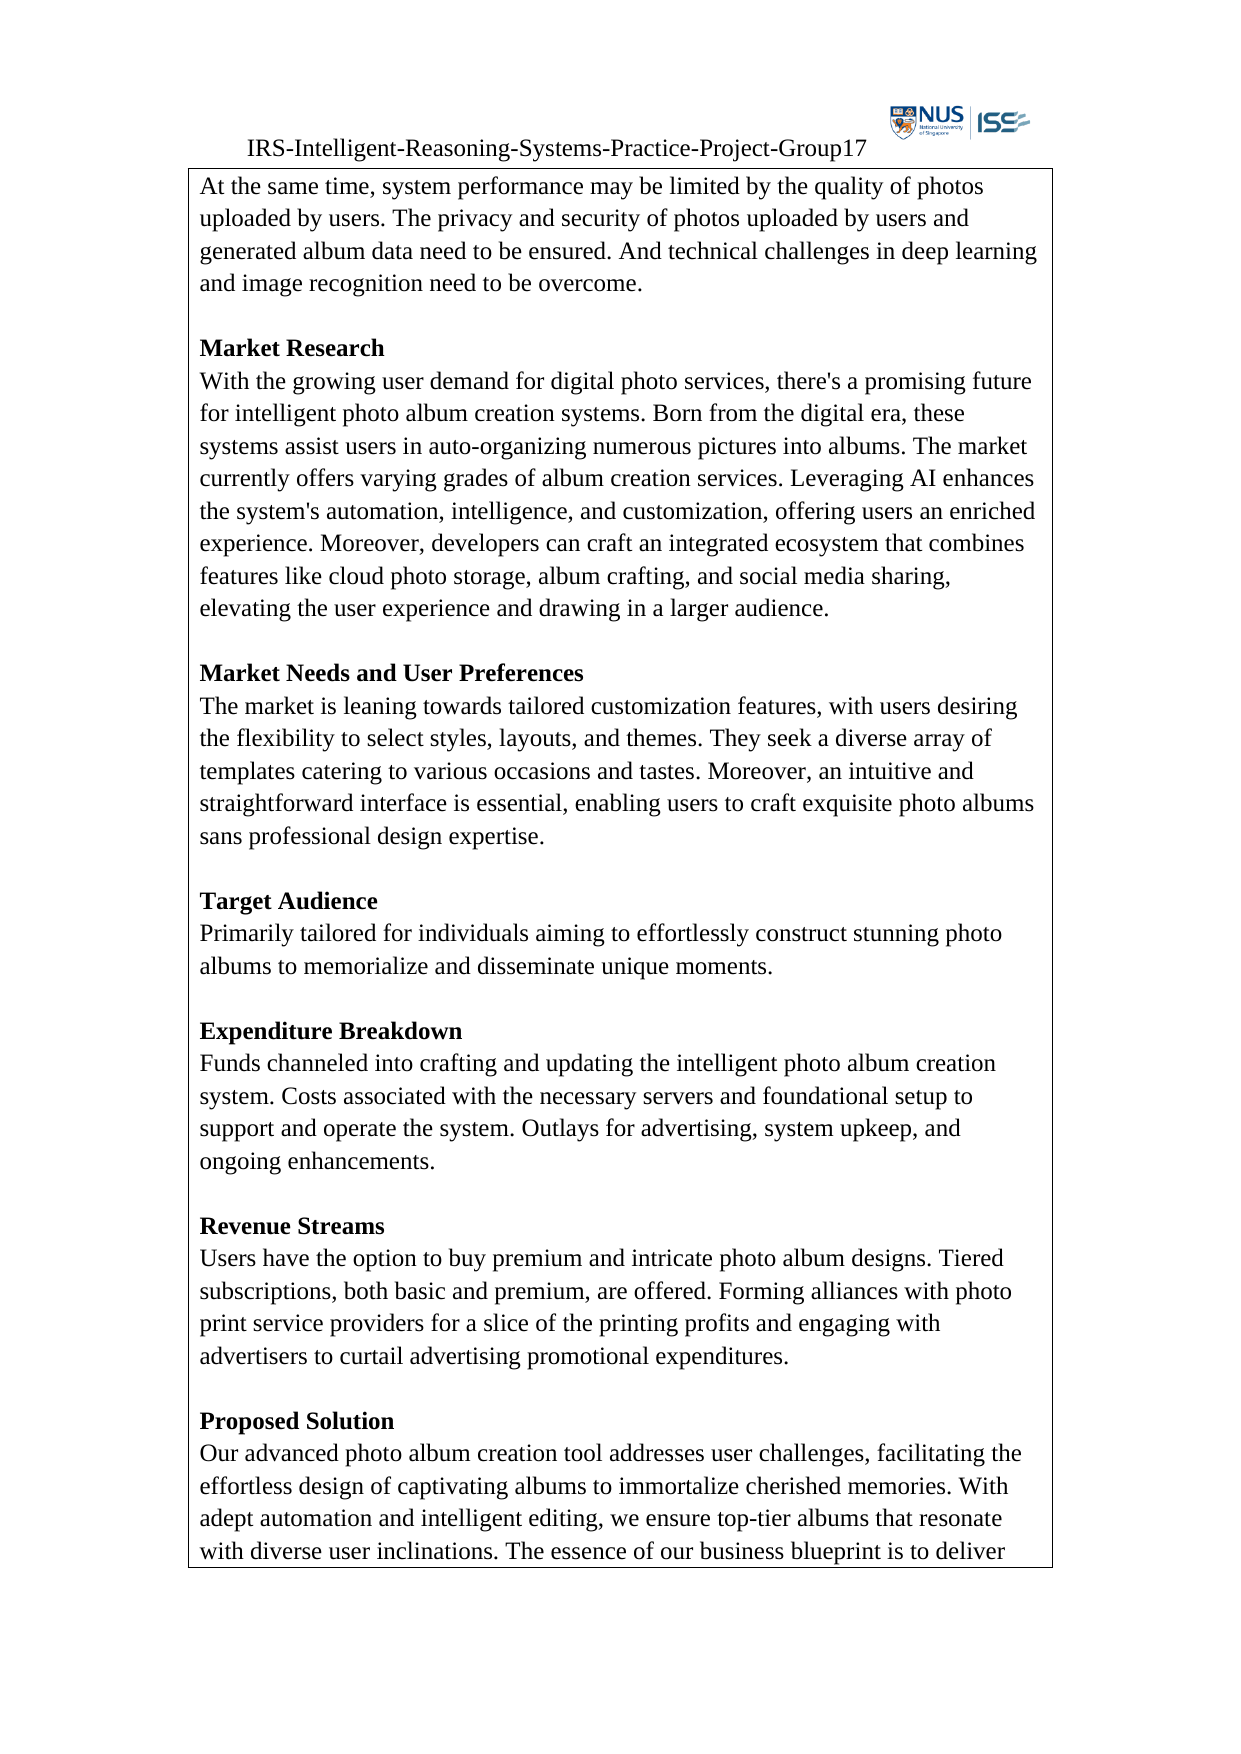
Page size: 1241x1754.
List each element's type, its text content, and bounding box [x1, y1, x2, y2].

picture [867, 88, 1053, 157]
